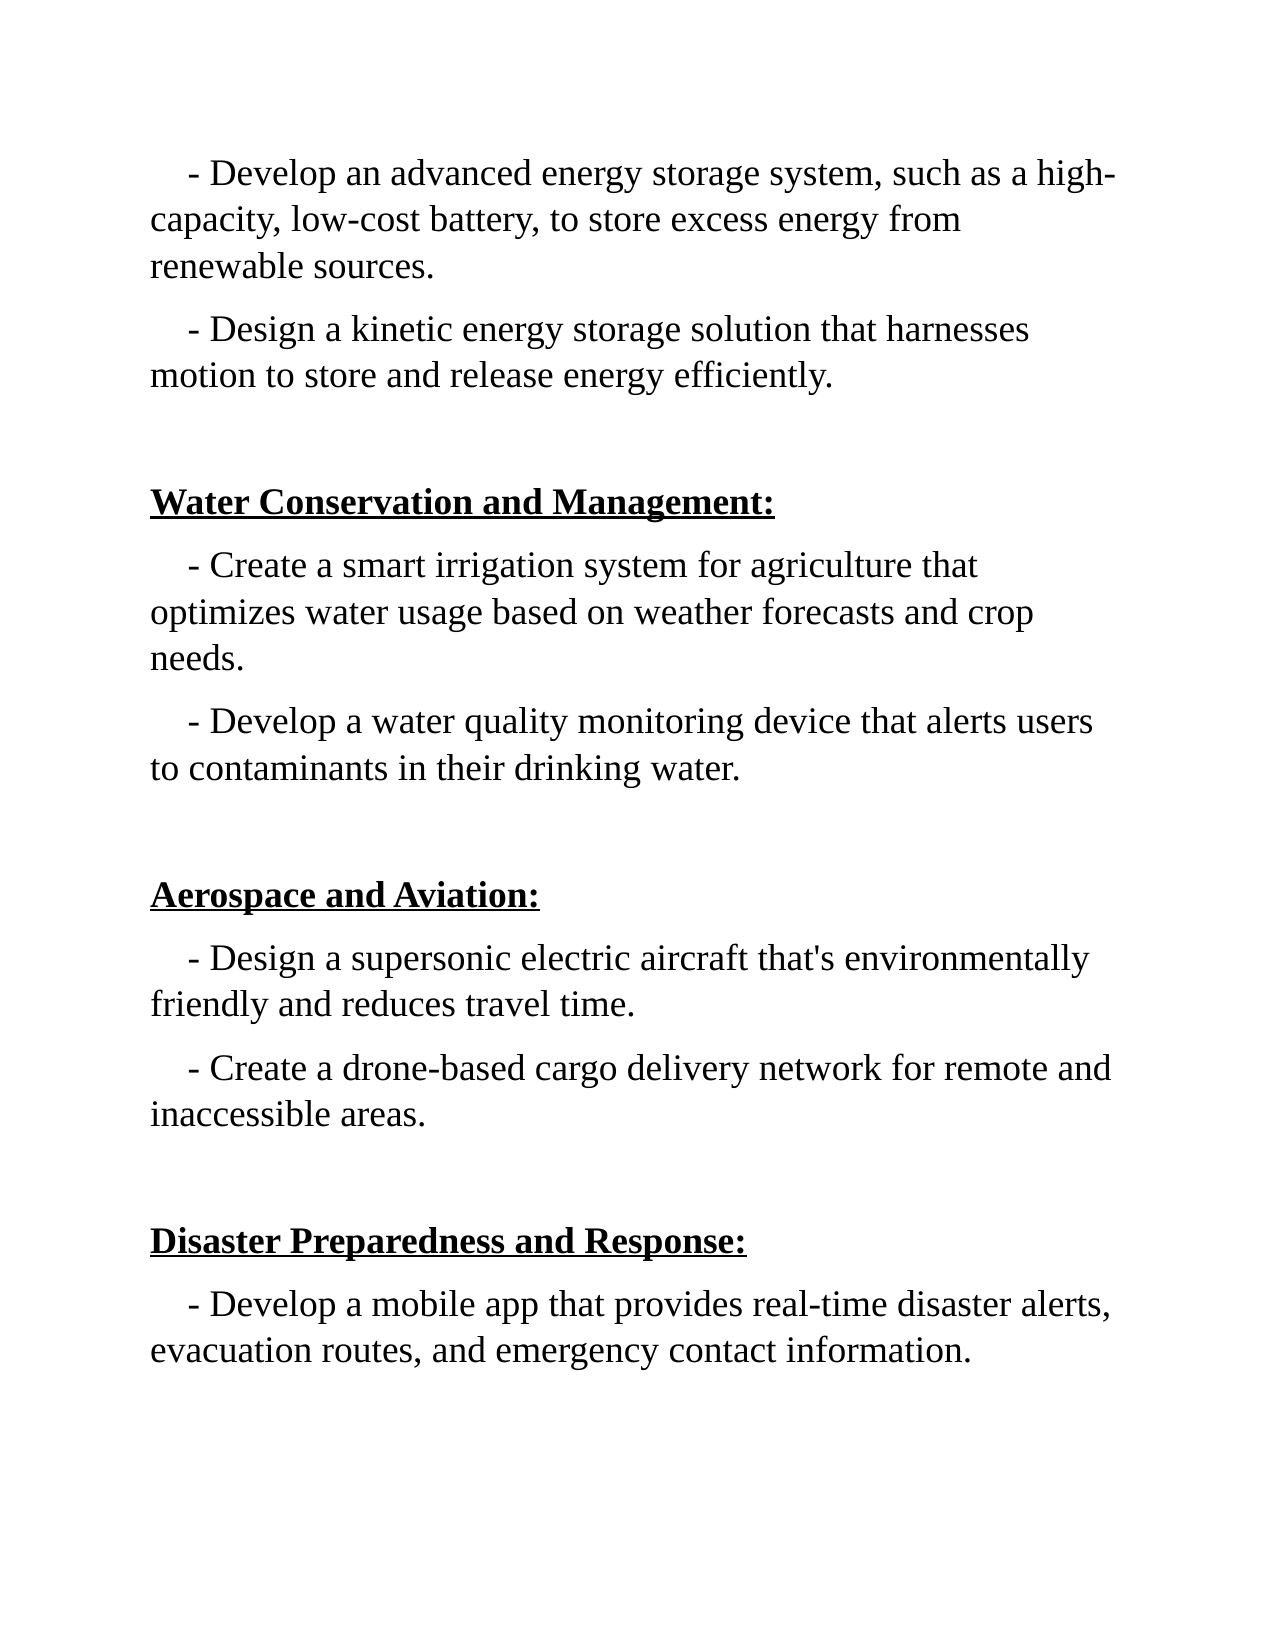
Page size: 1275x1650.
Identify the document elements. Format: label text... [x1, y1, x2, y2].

text - Develop a mobile app that provides real-time disaster alerts, evacuation routes, and emergency contact information. [150, 1281, 1125, 1371]
text - Develop a water quality monitoring device that alerts users to contaminants in their drinking water. [150, 699, 1125, 789]
text - Develop an advanced energy storage system, such as a high-capacity, low-cost battery, to store excess energy from renewable sources. [150, 150, 1125, 286]
text - Design a kinetic energy storage solution that harnesses motion to store and release energy efficiently. [150, 306, 1125, 396]
text Disaster Preparedness and Response: [150, 1218, 1125, 1261]
text - Create a drone-based cargo delivery network for remote and inaccessible areas. [150, 1045, 1125, 1135]
text - Create a smart irrigation system for agriculture that optimizes water usage based on weather forecasts and crop needs. [150, 543, 1125, 679]
text Aerospace and Aviation: [150, 872, 1125, 915]
text Water Conservation and Management: [150, 479, 1125, 522]
text - Design a supersonic electric aircraft that's environmentally friendly and reduces travel time. [150, 935, 1125, 1025]
